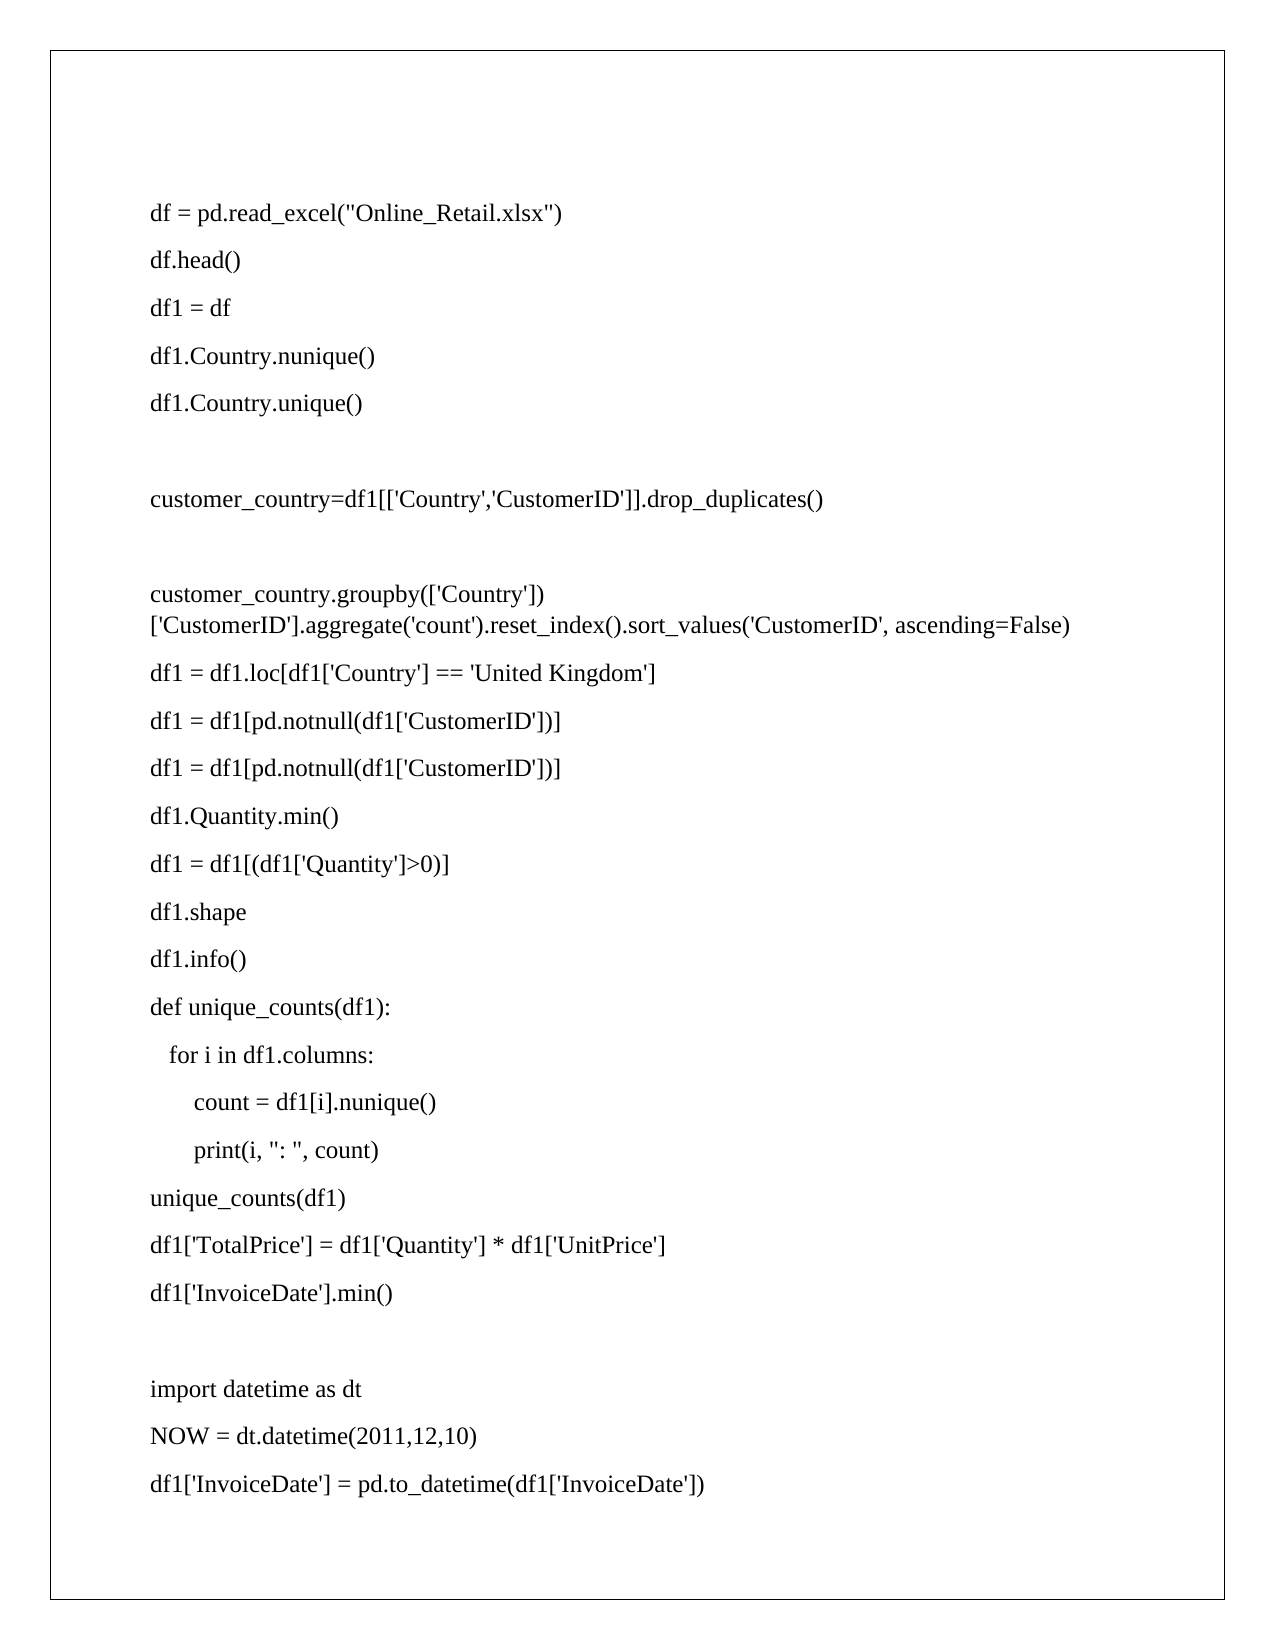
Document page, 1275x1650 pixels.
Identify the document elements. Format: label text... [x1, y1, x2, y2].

text df1 = df1[(df1['Quantity']>0)] [150, 849, 1125, 878]
text def unique_counts(df1): [150, 992, 1125, 1021]
text count = df1[i].nunique() [150, 1087, 1125, 1116]
text print(i, ": ", count) [150, 1135, 1125, 1164]
text df1.Country.nunique() [150, 341, 1125, 369]
text df.head() [150, 245, 1125, 274]
text customer_country.groupby(['Country'])['CustomerID'].aggregate('count').reset_index().sort_values('CustomerID', ascending=False) [150, 579, 1125, 639]
text df1.Country.unique() [150, 388, 1125, 417]
text customer_country=df1[['Country','CustomerID']].drop_duplicates() [150, 484, 1125, 513]
text df1['InvoiceDate'] = pd.to_datetime(df1['InvoiceDate']) [150, 1469, 1125, 1498]
text df1.Quantity.min() [150, 801, 1125, 830]
text df1.shape [150, 897, 1125, 925]
text df1 = df1.loc[df1['Country'] == 'United Kingdom'] [150, 658, 1125, 687]
text df1 = df1[pd.notnull(df1['CustomerID'])] [150, 706, 1125, 734]
text df1['TotalPrice'] = df1['Quantity'] * df1['UnitPrice'] [150, 1231, 1125, 1259]
text df1 = df [150, 293, 1125, 322]
text df1 = df1[pd.notnull(df1['CustomerID'])] [150, 753, 1125, 782]
text df = pd.read_excel("Online_Retail.xlsx") [150, 198, 1125, 226]
text NOW = dt.datetime(2011,12,10) [150, 1421, 1125, 1450]
text unique_counts(df1) [150, 1183, 1125, 1212]
text df1.info() [150, 944, 1125, 973]
text import datetime as dt [150, 1374, 1125, 1402]
text df1['InvoiceDate'].min() [150, 1278, 1125, 1307]
text for i in df1.columns: [150, 1040, 1125, 1068]
